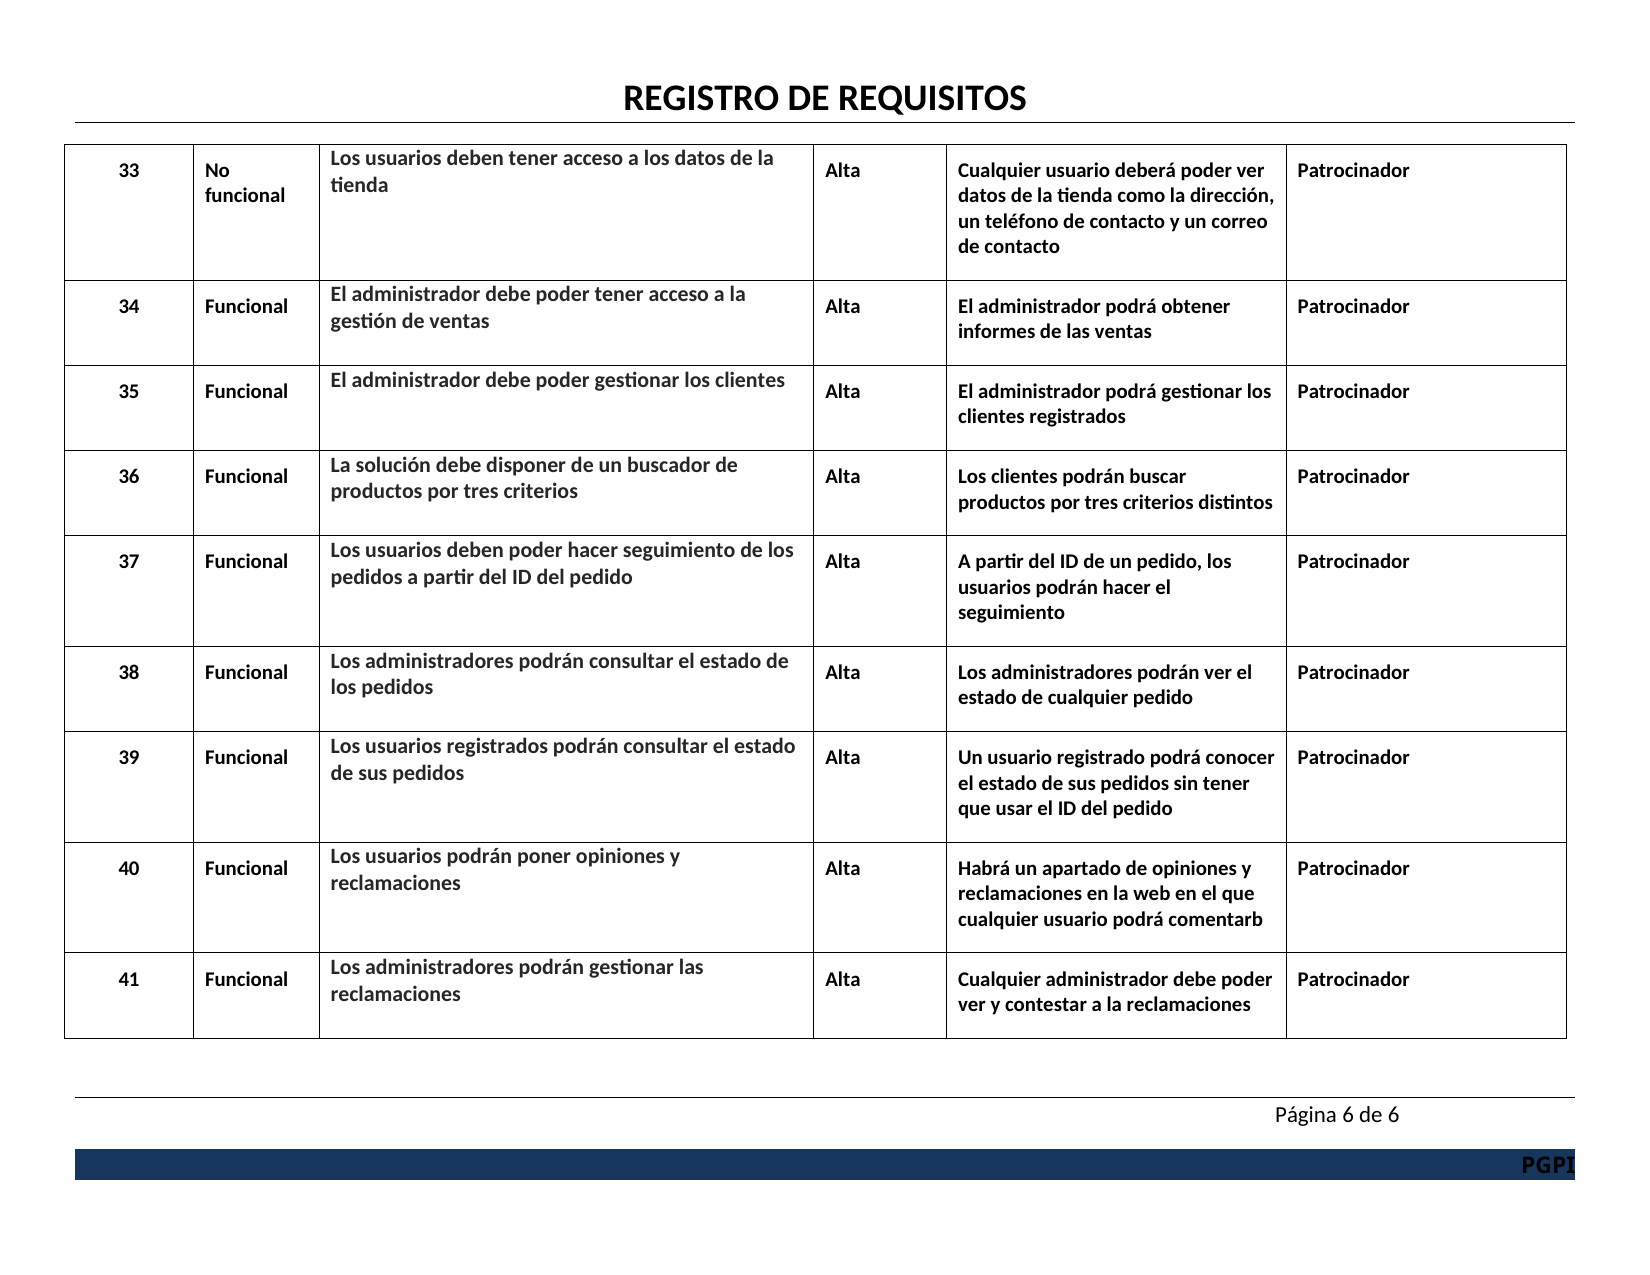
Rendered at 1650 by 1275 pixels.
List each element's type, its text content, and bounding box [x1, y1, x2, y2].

table_cell 34 [65, 281, 193, 365]
table_cell Patrocinador [1287, 536, 1566, 646]
table_cell El administrador debe poder tener acceso a la gestión de ventas [320, 281, 813, 365]
table_cell Cualquier administrador debe poder ver y contestar a la reclamaciones [947, 953, 1286, 1037]
table_cell Patrocinador [1287, 281, 1566, 365]
table_cell Funcional [194, 647, 319, 731]
table_cell Patrocinador [1287, 451, 1566, 535]
table_cell Alta [814, 451, 946, 535]
table_cell Patrocinador [1287, 843, 1566, 952]
table_cell 33 [65, 145, 193, 279]
table_cell 40 [65, 843, 193, 952]
table_cell Alta [814, 732, 946, 842]
table_cell Alta [814, 366, 946, 450]
table_cell No funcional [194, 145, 319, 279]
table_cell Funcional [194, 732, 319, 842]
table_cell Alta [814, 145, 946, 279]
table_cell Alta [814, 647, 946, 731]
table_cell 38 [65, 647, 193, 731]
table_cell Funcional [194, 451, 319, 535]
table_cell Los clientes podrán buscar productos por tres criterios distintos [947, 451, 1286, 535]
table_cell Patrocinador [1287, 732, 1566, 842]
table_cell Alta [814, 281, 946, 365]
table_cell Habrá un apartado de opiniones y reclamaciones en la web en el que cualquier usuario podrá comentarb [947, 843, 1286, 952]
table_cell Los usuarios podrán poner opiniones y reclamaciones [320, 843, 813, 952]
table_cell Funcional [194, 366, 319, 450]
table_cell Patrocinador [1287, 647, 1566, 731]
table_cell La solución debe disponer de un buscador de productos por tres criterios [320, 451, 813, 535]
table_cell Funcional [194, 843, 319, 952]
table_cell 36 [65, 451, 193, 535]
table_cell Funcional [194, 536, 319, 646]
table_cell Alta [814, 843, 946, 952]
table_cell El administrador podrá obtener informes de las ventas [947, 281, 1286, 365]
table_cell El administrador debe poder gestionar los clientes [320, 366, 813, 450]
table_cell 35 [65, 366, 193, 450]
table_cell Los administradores podrán gestionar las reclamaciones [320, 953, 813, 1037]
table_cell Un usuario registrado podrá conocer el estado de sus pedidos sin tener que usar el ID del pedido [947, 732, 1286, 842]
table_cell Los usuarios deben tener acceso a los datos de la tienda [320, 145, 813, 279]
table_cell Los administradores podrán ver el estado de cualquier pedido [947, 647, 1286, 731]
table_cell Los usuarios deben poder hacer seguimiento de los pedidos a partir del ID del pedido [320, 536, 813, 646]
table_cell Funcional [194, 953, 319, 1037]
table_cell Patrocinador [1287, 366, 1566, 450]
table_cell Funcional [194, 281, 319, 365]
table_cell A partir del ID de un pedido, los usuarios podrán hacer el seguimiento [947, 536, 1286, 646]
table_cell 41 [65, 953, 193, 1037]
table_cell El administrador podrá gestionar los clientes registrados [947, 366, 1286, 450]
table_cell Los usuarios registrados podrán consultar el estado de sus pedidos [320, 732, 813, 842]
table_cell Alta [814, 953, 946, 1037]
table_cell Los administradores podrán consultar el estado de los pedidos [320, 647, 813, 731]
table_cell 37 [65, 536, 193, 646]
table_cell Cualquier usuario deberá poder ver datos de la tienda como la dirección, un teléfono de contacto y un correo de contacto [947, 145, 1286, 279]
table_cell Patrocinador [1287, 145, 1566, 279]
table_cell Alta [814, 536, 946, 646]
table_cell 39 [65, 732, 193, 842]
table_cell Patrocinador [1287, 953, 1566, 1037]
